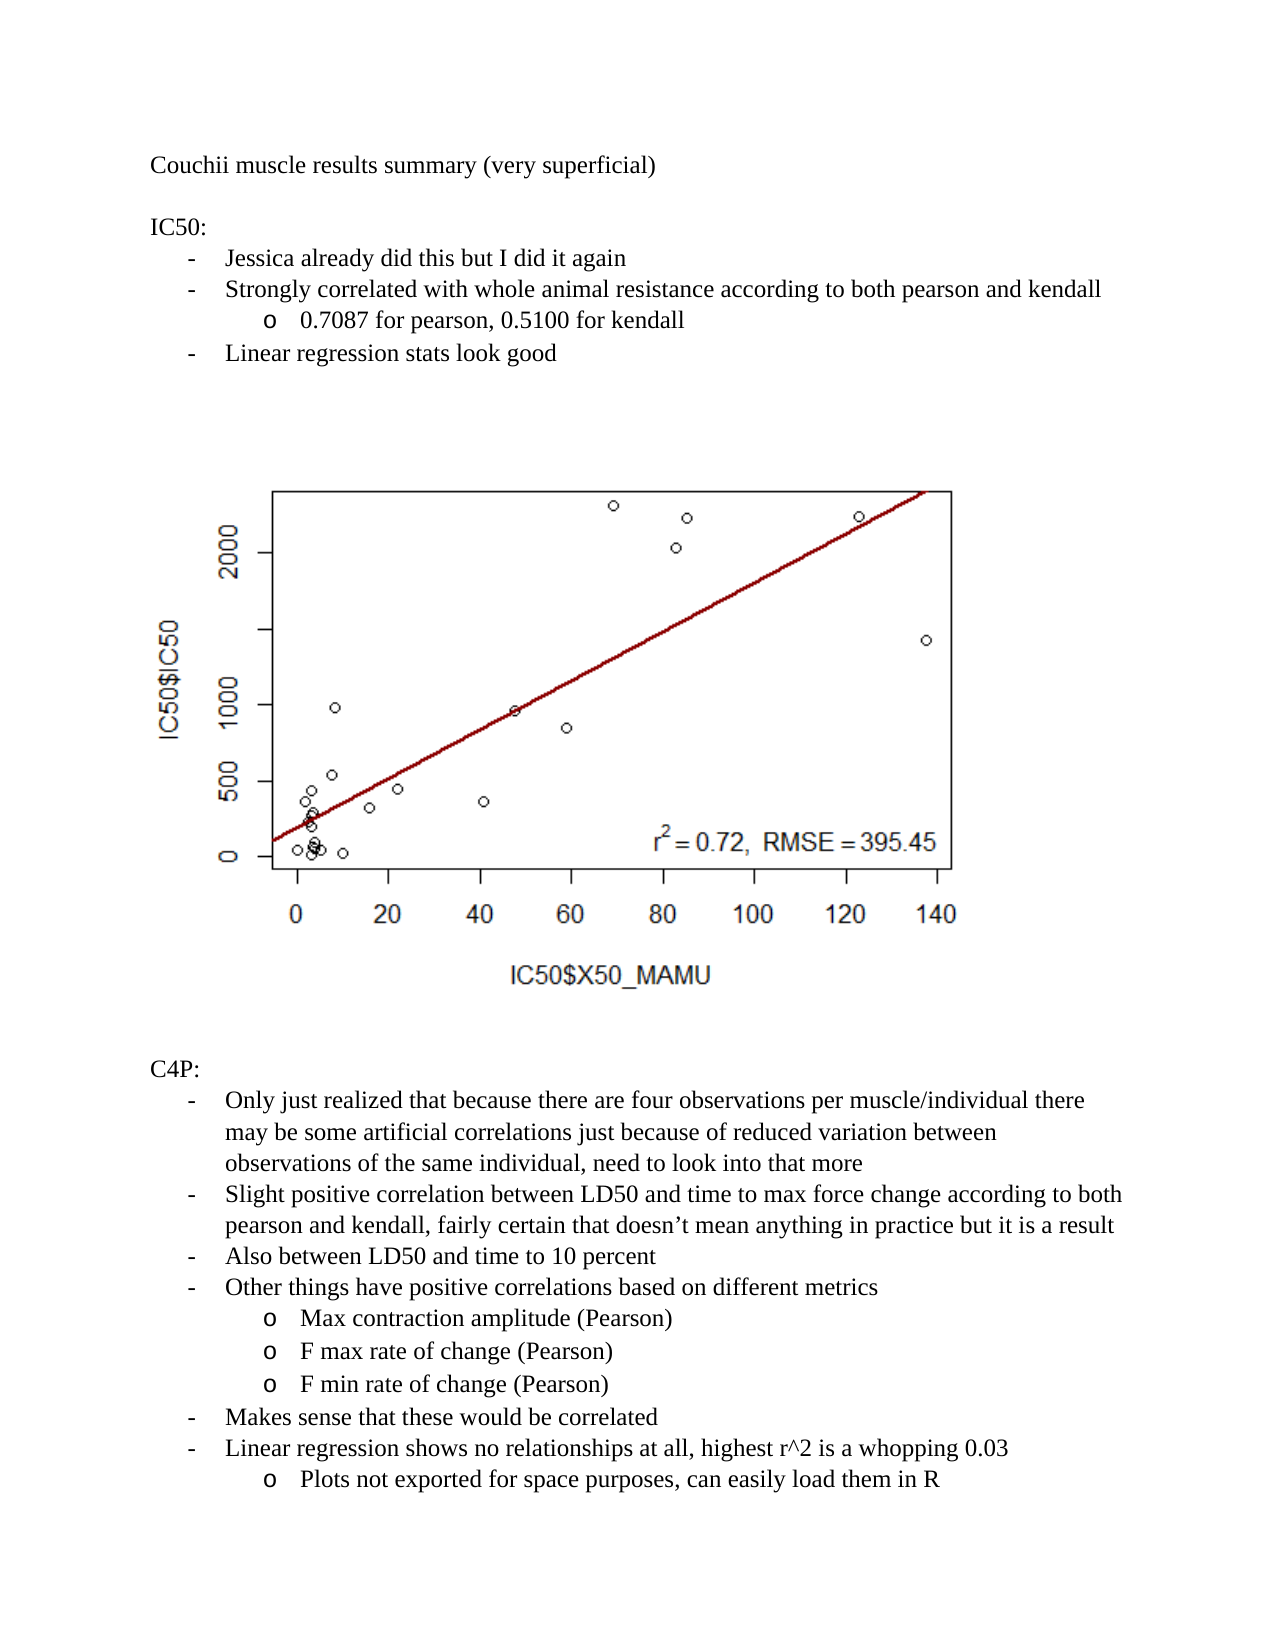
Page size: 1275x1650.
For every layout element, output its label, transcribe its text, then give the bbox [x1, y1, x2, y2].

text Couchii muscle results summary (very superficial) [150, 150, 1125, 179]
list Linear regression shows no relationships at all, highest r^2 is a whopping 0.03 [187, 1433, 1125, 1462]
text C4P: [150, 1054, 1125, 1083]
list Also between LD50 and time to 10 percent [187, 1241, 1125, 1269]
list Only just realized that because there are four observations per muscle/individual there may be some artificial correlations just because of reduced variation between observations of the same individual, need to look into that more [187, 1086, 1125, 1176]
text IC50: [150, 212, 1125, 241]
list Makes sense that these would be correlated [187, 1402, 1125, 1431]
list Linear regression stats look good [187, 338, 1125, 367]
list Other things have positive correlations based on different metrics [187, 1272, 1125, 1301]
list Jessica already did this but I did it again [187, 243, 1125, 272]
list Strongly correlated with whole animal resistance according to both pearson and kendall [187, 274, 1125, 303]
list F min rate of change (Pearson) [262, 1369, 1125, 1400]
list Max contraction amplitude (Pearson) [262, 1303, 1125, 1334]
list F max rate of change (Pearson) [262, 1336, 1125, 1367]
picture [150, 369, 1015, 1022]
list Slight positive correlation between LD50 and time to max force change according to both pearson and kendall, fairly certain that doesn’t mean anything in practice but it is a result [187, 1179, 1125, 1238]
list 0.7087 for pearson, 0.5100 for kendall [262, 305, 1125, 336]
list Plots not exported for space purposes, can easily load them in R [262, 1464, 1125, 1495]
